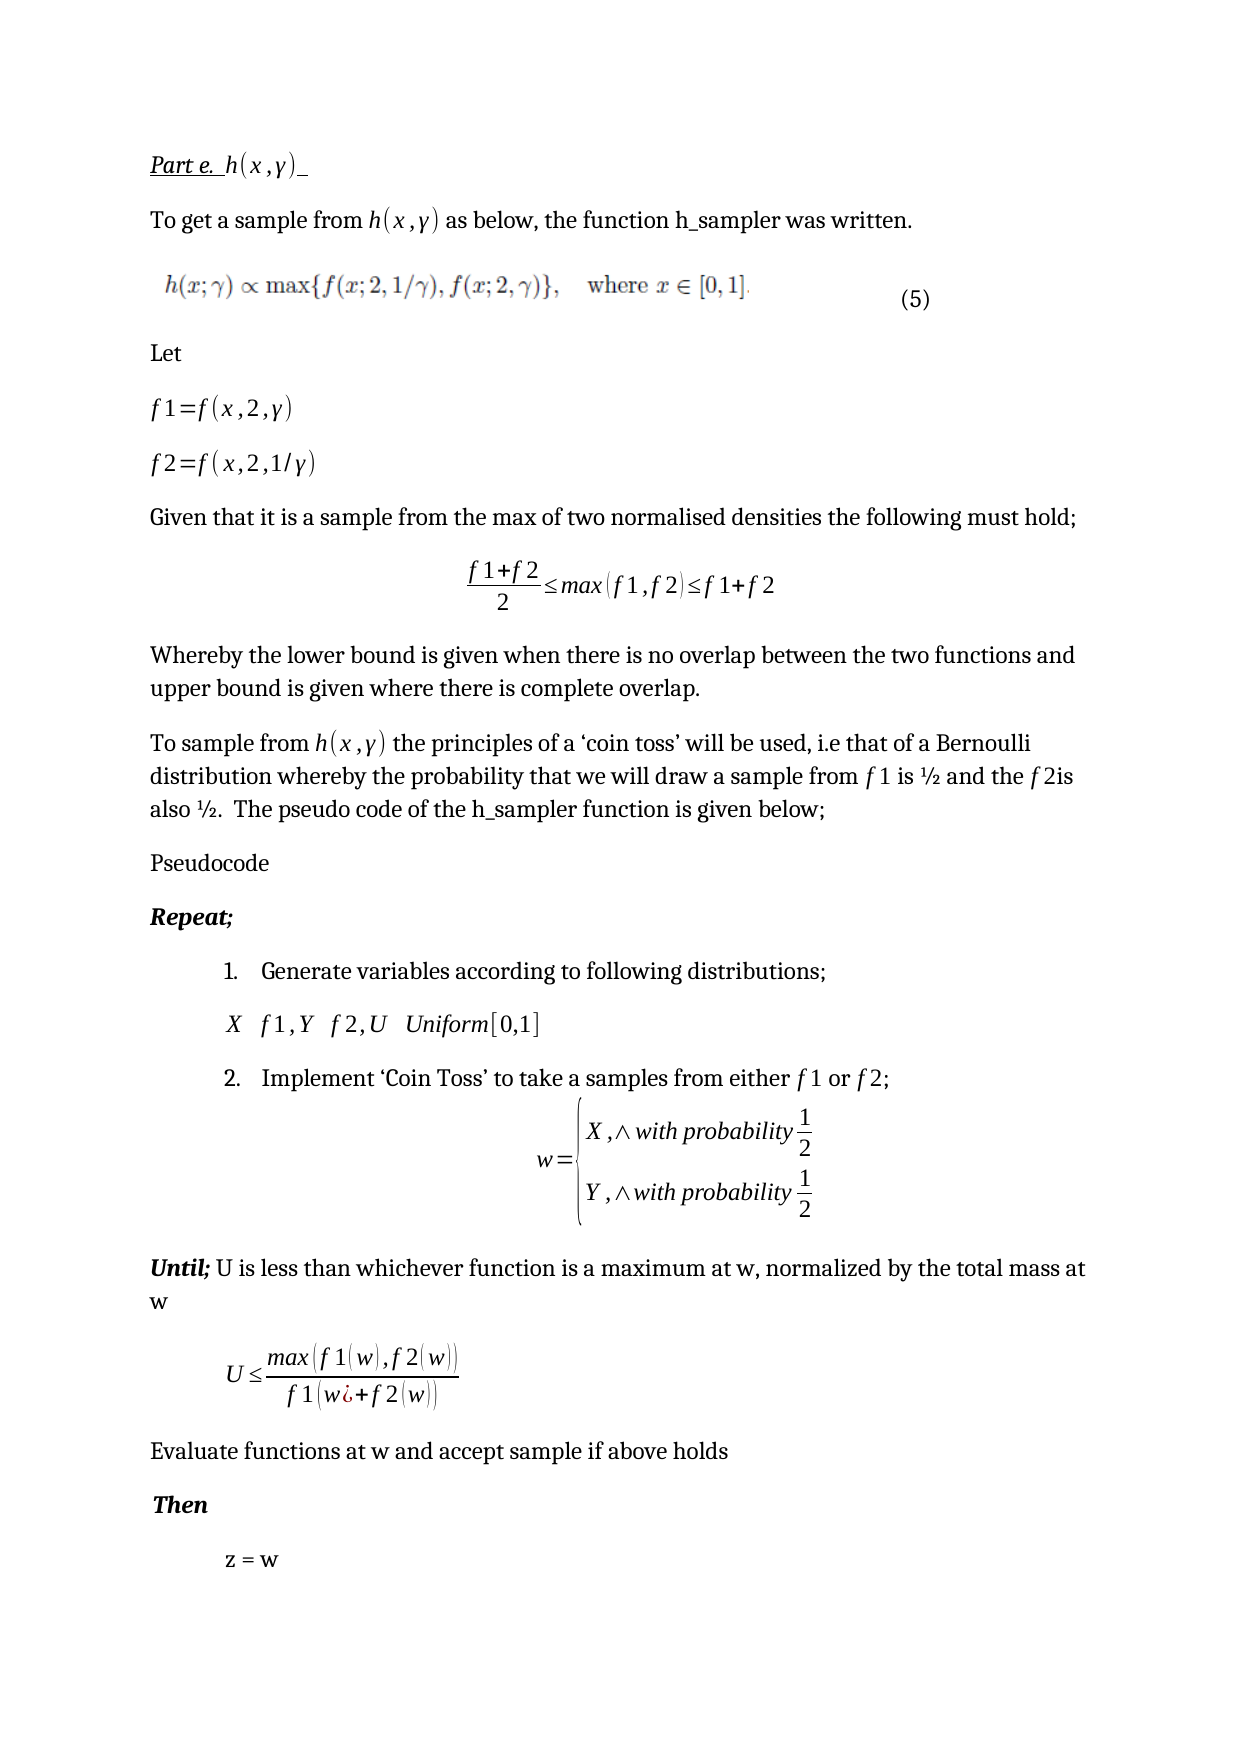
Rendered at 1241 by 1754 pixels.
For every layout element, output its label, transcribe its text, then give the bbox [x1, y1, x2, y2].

text Then [150, 1491, 1090, 1520]
text z = w [150, 1545, 1090, 1573]
list Implement ‘Coin Toss’ to take a samples from either or ; [224, 1064, 1090, 1093]
text Evaluate functions at w and accept sample if above holds [150, 1437, 1090, 1466]
picture [150, 260, 749, 308]
text To get a sample from as below, the function h_sampler was written. [150, 205, 1090, 235]
text Until; U is less than whichever function is a maximum at w, normalized by the total mass at w [150, 1253, 1090, 1315]
text Repeat; [150, 903, 1090, 932]
list Generate variables according to following distributions; [224, 957, 1090, 985]
text Part e. [150, 150, 1090, 180]
text Let [150, 339, 1090, 368]
text Pseudocode [150, 849, 1090, 878]
text Given that it is a sample from the max of two normalised densities the following must hold; [150, 503, 1090, 532]
text To sample from the principles of a ‘coin toss’ will be used, i.e that of a Bernoulli distribution whereby the probability that we will draw a sample from is ½ and the is also ½. The pseudo code of the h_sampler function is given below; [150, 728, 1090, 824]
text Whereby the lower bound is given when there is no overlap between the two functions and upper bound is given where there is complete overlap. [150, 641, 1090, 703]
